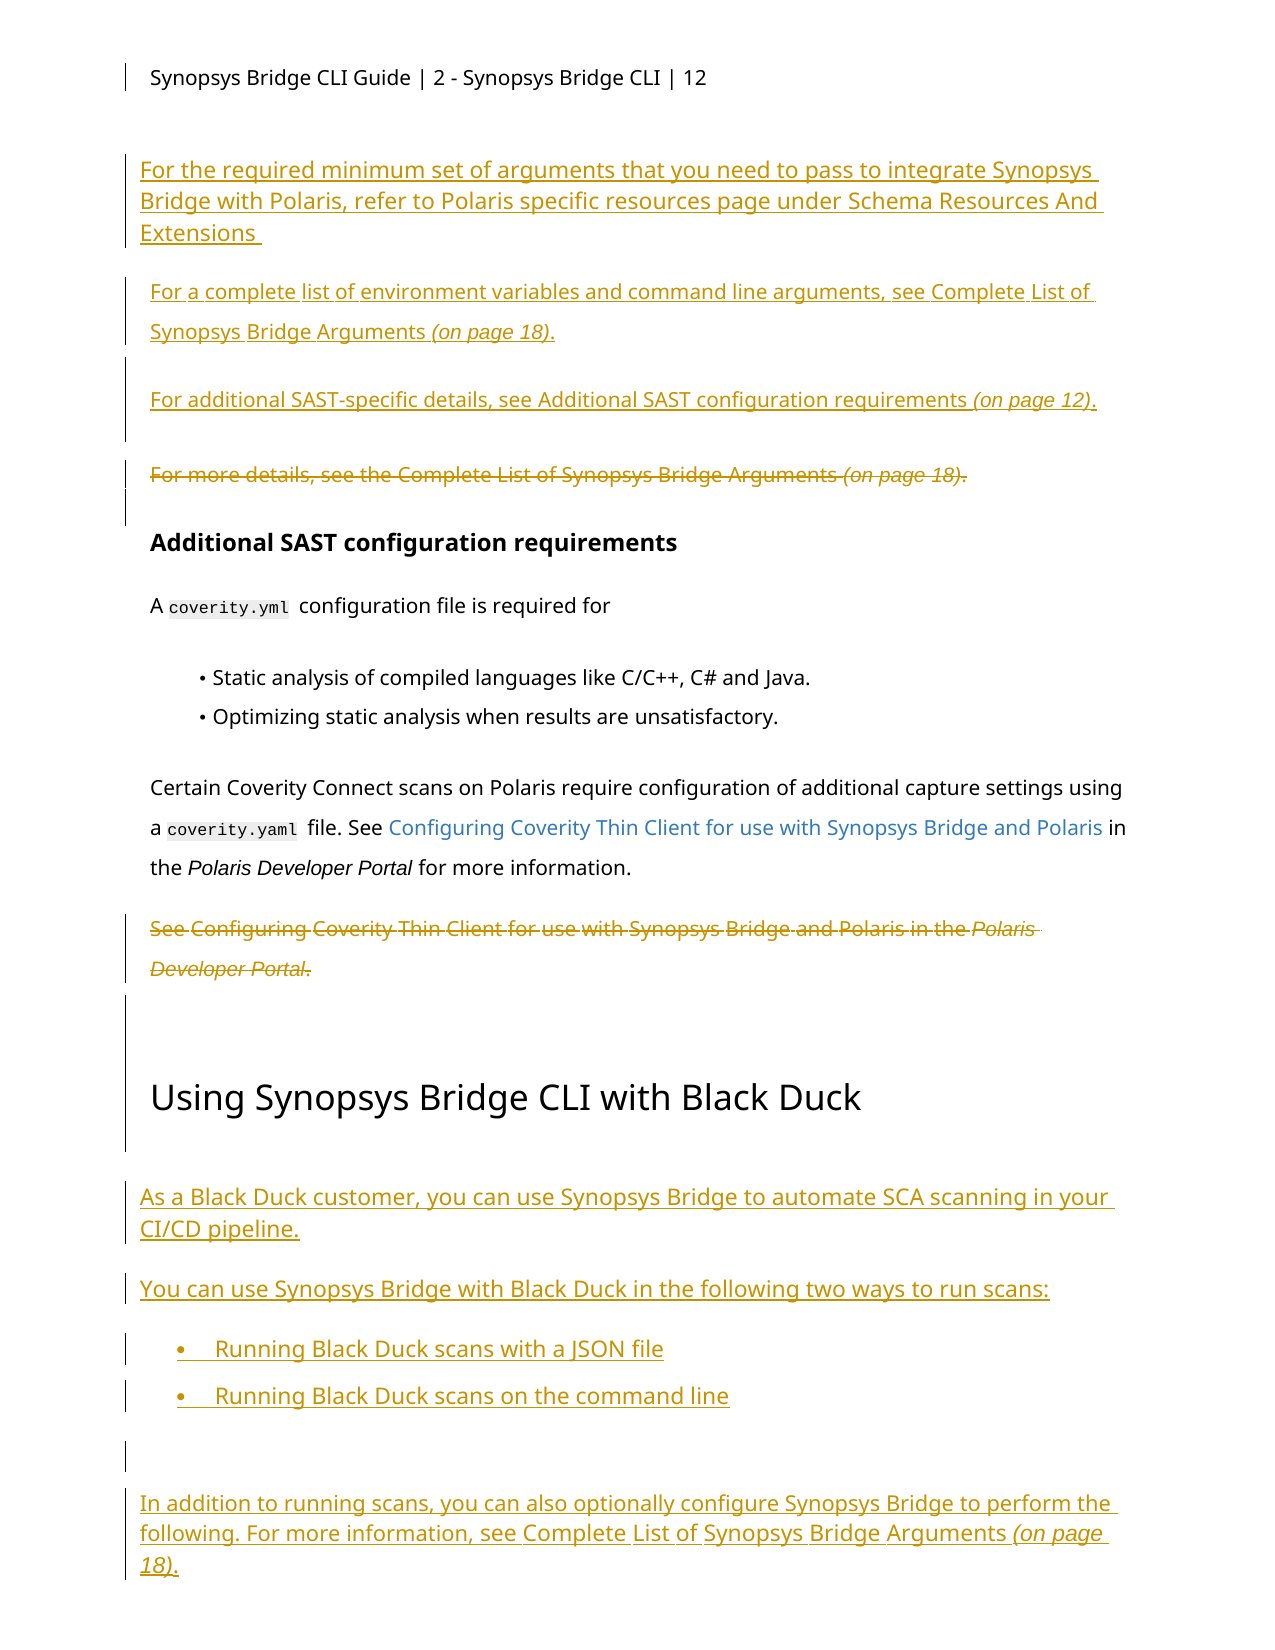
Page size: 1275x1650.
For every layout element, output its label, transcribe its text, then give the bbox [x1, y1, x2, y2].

subtitle Additional SAST configuration requirements [150, 526, 1137, 558]
text Synopsys Bridge CLI Guide | 2 - Synopsys Bridge CLI | 12 [150, 63, 1137, 91]
text Certain Coverity Connect scans on Polaris require configuration of additional capture settings using a coverity.yaml file. See Configuring Coverity Thin Client for use with Synopsys Bridge and Polaris in the Polaris Developer Portal for more information. [150, 773, 1137, 882]
list Static analysis of compiled languages like C/C++, C# and Java. [199, 663, 1137, 691]
text A coverity.yml configuration file is required for [150, 591, 1137, 620]
list Optimizing static analysis when results are unsatisfactory. [199, 702, 1137, 730]
subtitle Using Synopsys Bridge CLI with Black Duck [150, 1073, 1137, 1121]
